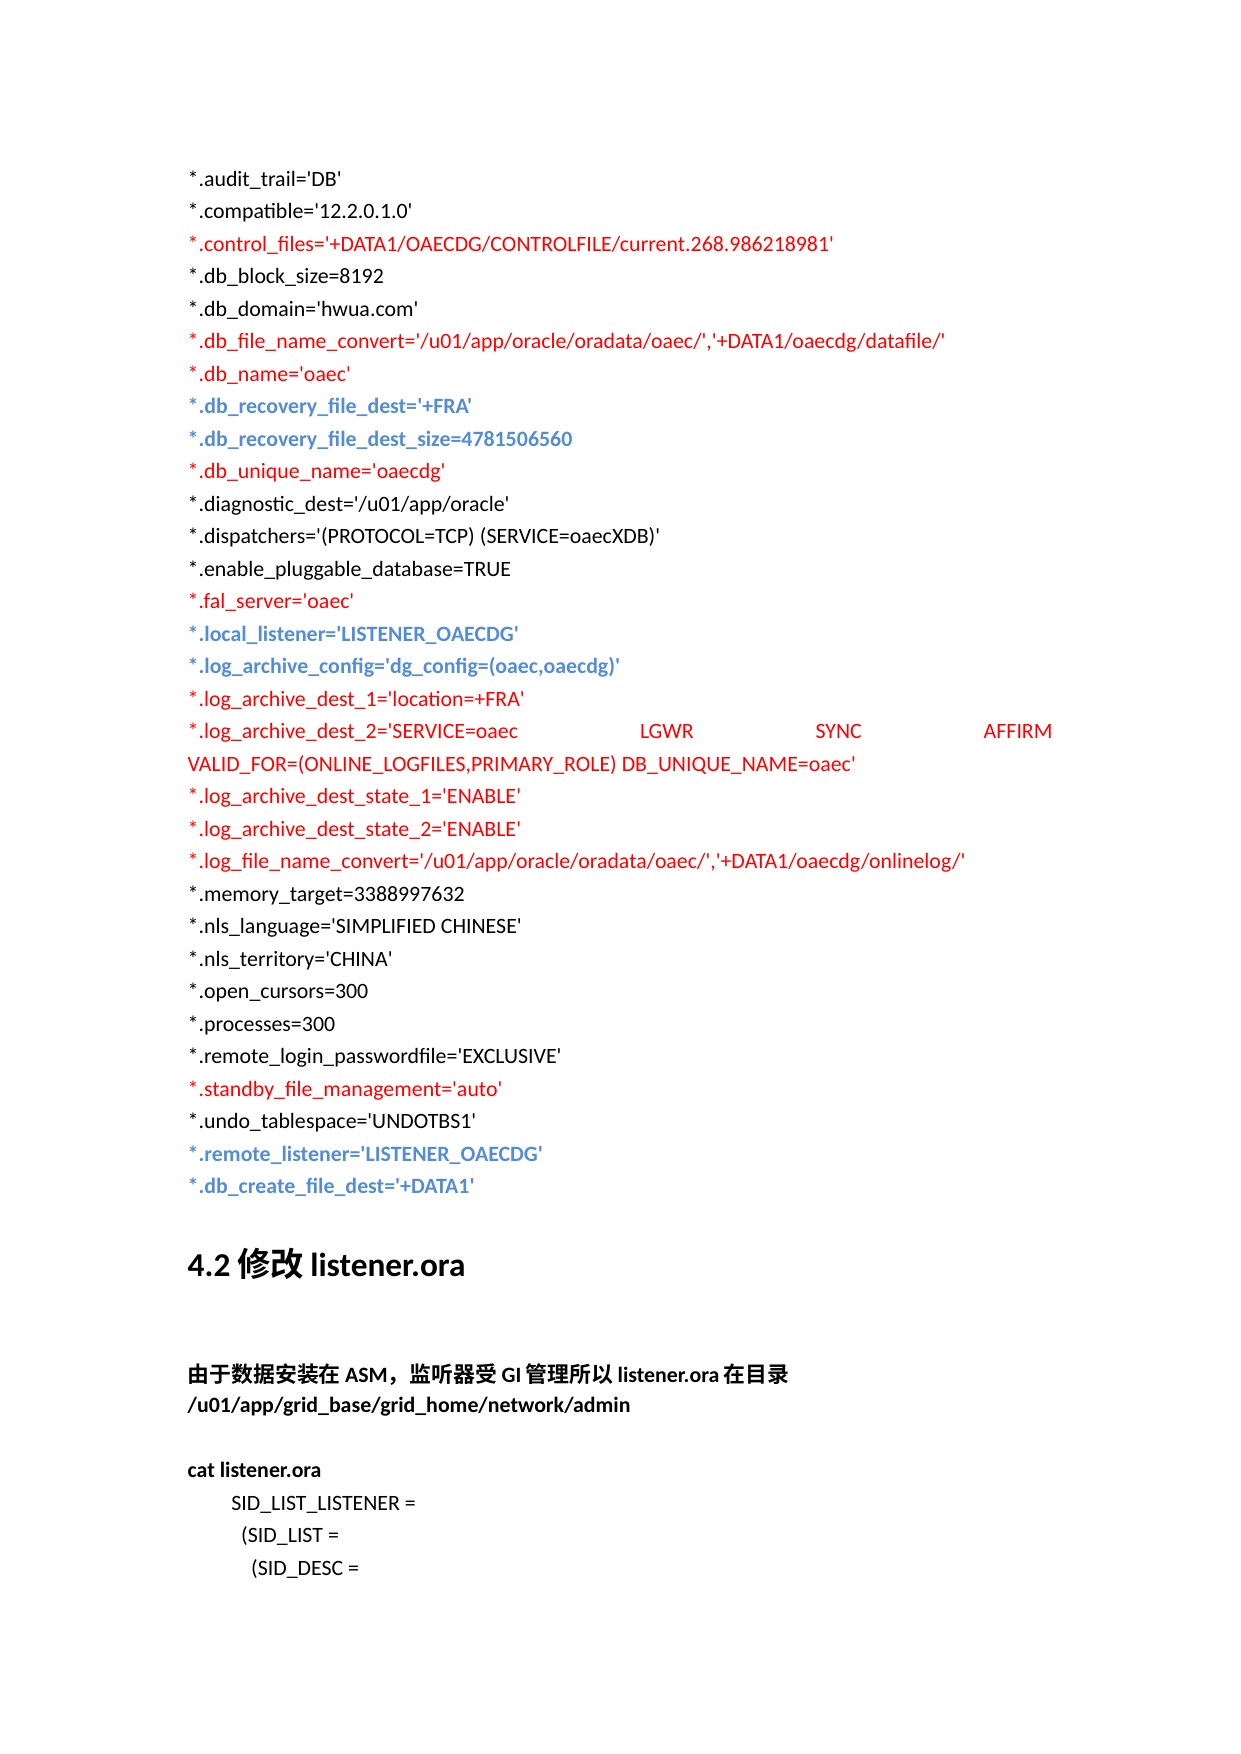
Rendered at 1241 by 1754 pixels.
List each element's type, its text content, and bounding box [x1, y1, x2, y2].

text *.enable_pluggable_database=TRUE [187, 552, 1053, 584]
text *.log_archive_dest_1='location=+FRA' [187, 682, 1053, 714]
text SID_LIST_LISTENER = [231, 1486, 1053, 1519]
text *.standby_file_management='auto' [187, 1072, 1053, 1104]
text *.log_file_name_convert='/u01/app/oracle/oradata/oaec/','+DATA1/oaecdg/onlinelog/' [187, 844, 1053, 877]
text *.control_files='+DATA1/OAECDG/CONTROLFILE/current.268.986218981' [187, 227, 1053, 259]
text *.db_unique_name='oaecdg' [187, 454, 1053, 487]
text *.remote_listener='LISTENER_OAECDG' [187, 1137, 1053, 1169]
text (SID_LIST = [231, 1519, 1053, 1551]
text *.nls_territory='CHINA' [187, 942, 1053, 974]
text *.nls_language='SIMPLIFIED CHINESE' [187, 909, 1053, 942]
text /u01/app/grid_base/grid_home/network/admin [187, 1389, 1053, 1421]
text *.db_create_file_dest='+DATA1' [187, 1169, 1053, 1202]
text *.fal_server='oaec' [187, 584, 1053, 617]
text *.log_archive_dest_2='SERVICE=oaec LGWR SYNC AFFIRM VALID_FOR=(ONLINE_LOGFILES,PRIMARY_ROLE) DB_UNIQUE_NAME=oaec' [187, 714, 1053, 779]
text 由于数据安装在ASM，监听器受GI管理所以listener.ora在目录 [187, 1356, 1053, 1389]
text *.dispatchers='(PROTOCOL=TCP) (SERVICE=oaecXDB)' [187, 519, 1053, 552]
text *.memory_target=3388997632 [187, 877, 1053, 909]
text *.db_recovery_file_dest='+FRA' [187, 389, 1053, 422]
text (SID_DESC = [231, 1551, 1053, 1584]
text *.log_archive_config='dg_config=(oaec,oaecdg)' [187, 649, 1053, 682]
text *.db_name='oaec' [187, 357, 1053, 389]
text *.audit_trail='DB' [187, 162, 1053, 194]
text *.diagnostic_dest='/u01/app/oracle' [187, 487, 1053, 519]
text *.db_domain='hwua.com' [187, 292, 1053, 324]
text *.compatible='12.2.0.1.0' [187, 194, 1053, 227]
text *.undo_tablespace='UNDOTBS1' [187, 1104, 1053, 1137]
text *.local_listener='LISTENER_OAECDG' [187, 617, 1053, 649]
text *.processes=300 [187, 1007, 1053, 1039]
text *.open_cursors=300 [187, 974, 1053, 1007]
text *.db_recovery_file_dest_size=4781506560 [187, 422, 1053, 454]
subtitle 4.2修改listener.ora [187, 1229, 1053, 1294]
text cat listener.ora [187, 1454, 1053, 1486]
text *.log_archive_dest_state_1='ENABLE' [187, 779, 1053, 812]
text *.log_archive_dest_state_2='ENABLE' [187, 812, 1053, 844]
text *.db_file_name_convert='/u01/app/oracle/oradata/oaec/','+DATA1/oaecdg/datafile/' [187, 324, 1053, 357]
text *.remote_login_passwordfile='EXCLUSIVE' [187, 1039, 1053, 1072]
text *.db_block_size=8192 [187, 259, 1053, 292]
